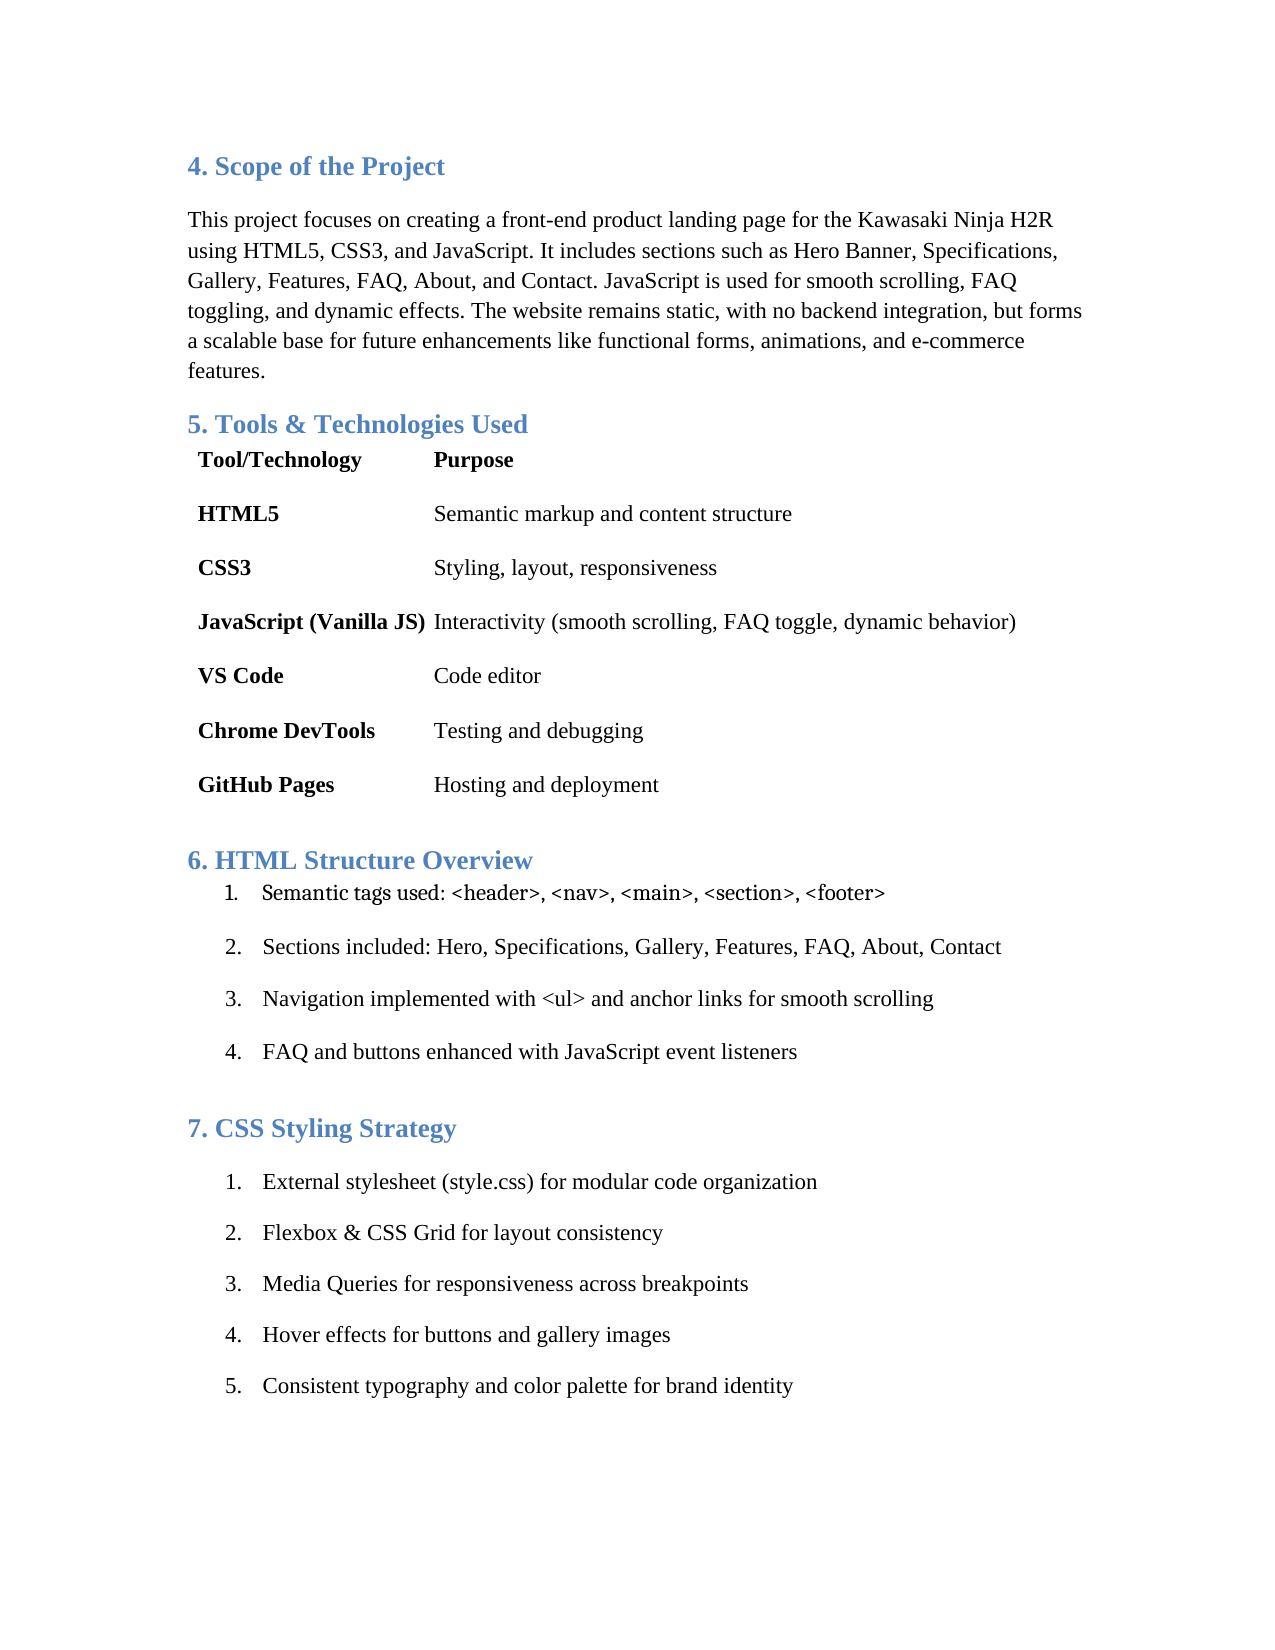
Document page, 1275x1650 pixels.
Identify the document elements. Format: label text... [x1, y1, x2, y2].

subtitle External stylesheet (style.css) for modular code organization [225, 1168, 1087, 1195]
table_cell GitHub Pages [196, 769, 432, 823]
subtitle 5. Tools & Technologies Used [187, 409, 1087, 440]
table_header Tool/Technology [196, 444, 432, 498]
subtitle Flexbox & CSS Grid for layout consistency [225, 1219, 1087, 1246]
list Semantic tags used: <header>, <nav>, <main>, <section>, <footer> [225, 880, 1087, 906]
subtitle This project focuses on creating a front-end product landing page for the Kawasaki Ninja H2R using HTML5, CSS3, and JavaScript. It includes sections such as Hero Banner, Specifications, Gallery, Features, FAQ, About, and Contact. JavaScript is used for smooth scrolling, FAQ toggling, and dynamic effects. The website remains static, with no backend integration, but forms a scalable base for future enhancements like functional forms, animations, and e-commerce features. [187, 207, 1087, 384]
subtitle 7. CSS Styling Strategy [187, 1112, 1087, 1143]
table_header Purpose [432, 444, 1023, 498]
table_cell Testing and debugging [432, 715, 1023, 769]
table_cell VS Code [196, 661, 432, 715]
table_cell Hosting and deployment [432, 769, 1023, 823]
subtitle Consistent typography and color palette for brand identity [225, 1372, 1087, 1399]
table_cell Styling, layout, responsiveness [432, 553, 1023, 607]
table_cell CSS3 [196, 553, 432, 607]
list Navigation implemented with <ul> and anchor links for smooth scrolling [225, 986, 1087, 1012]
subtitle Media Queries for responsiveness across breakpoints [225, 1270, 1087, 1297]
list FAQ and buttons enhanced with JavaScript event listeners [225, 1038, 1087, 1064]
subtitle 4. Scope of the Project [187, 150, 1087, 181]
table_cell Chrome DevTools [196, 715, 432, 769]
table_cell JavaScript (Vanilla JS) [196, 607, 432, 661]
subtitle 6. HTML Structure Overview [187, 844, 1087, 876]
subtitle Hover effects for buttons and gallery images [225, 1321, 1087, 1348]
list Sections included: Hero, Specifications, Gallery, Features, FAQ, About, Contact [225, 933, 1087, 959]
table_cell Code editor [432, 661, 1023, 715]
table_cell Semantic markup and content structure [432, 499, 1023, 553]
table_cell Interactivity (smooth scrolling, FAQ toggle, dynamic behavior) [432, 607, 1023, 661]
table_cell HTML5 [196, 499, 432, 553]
